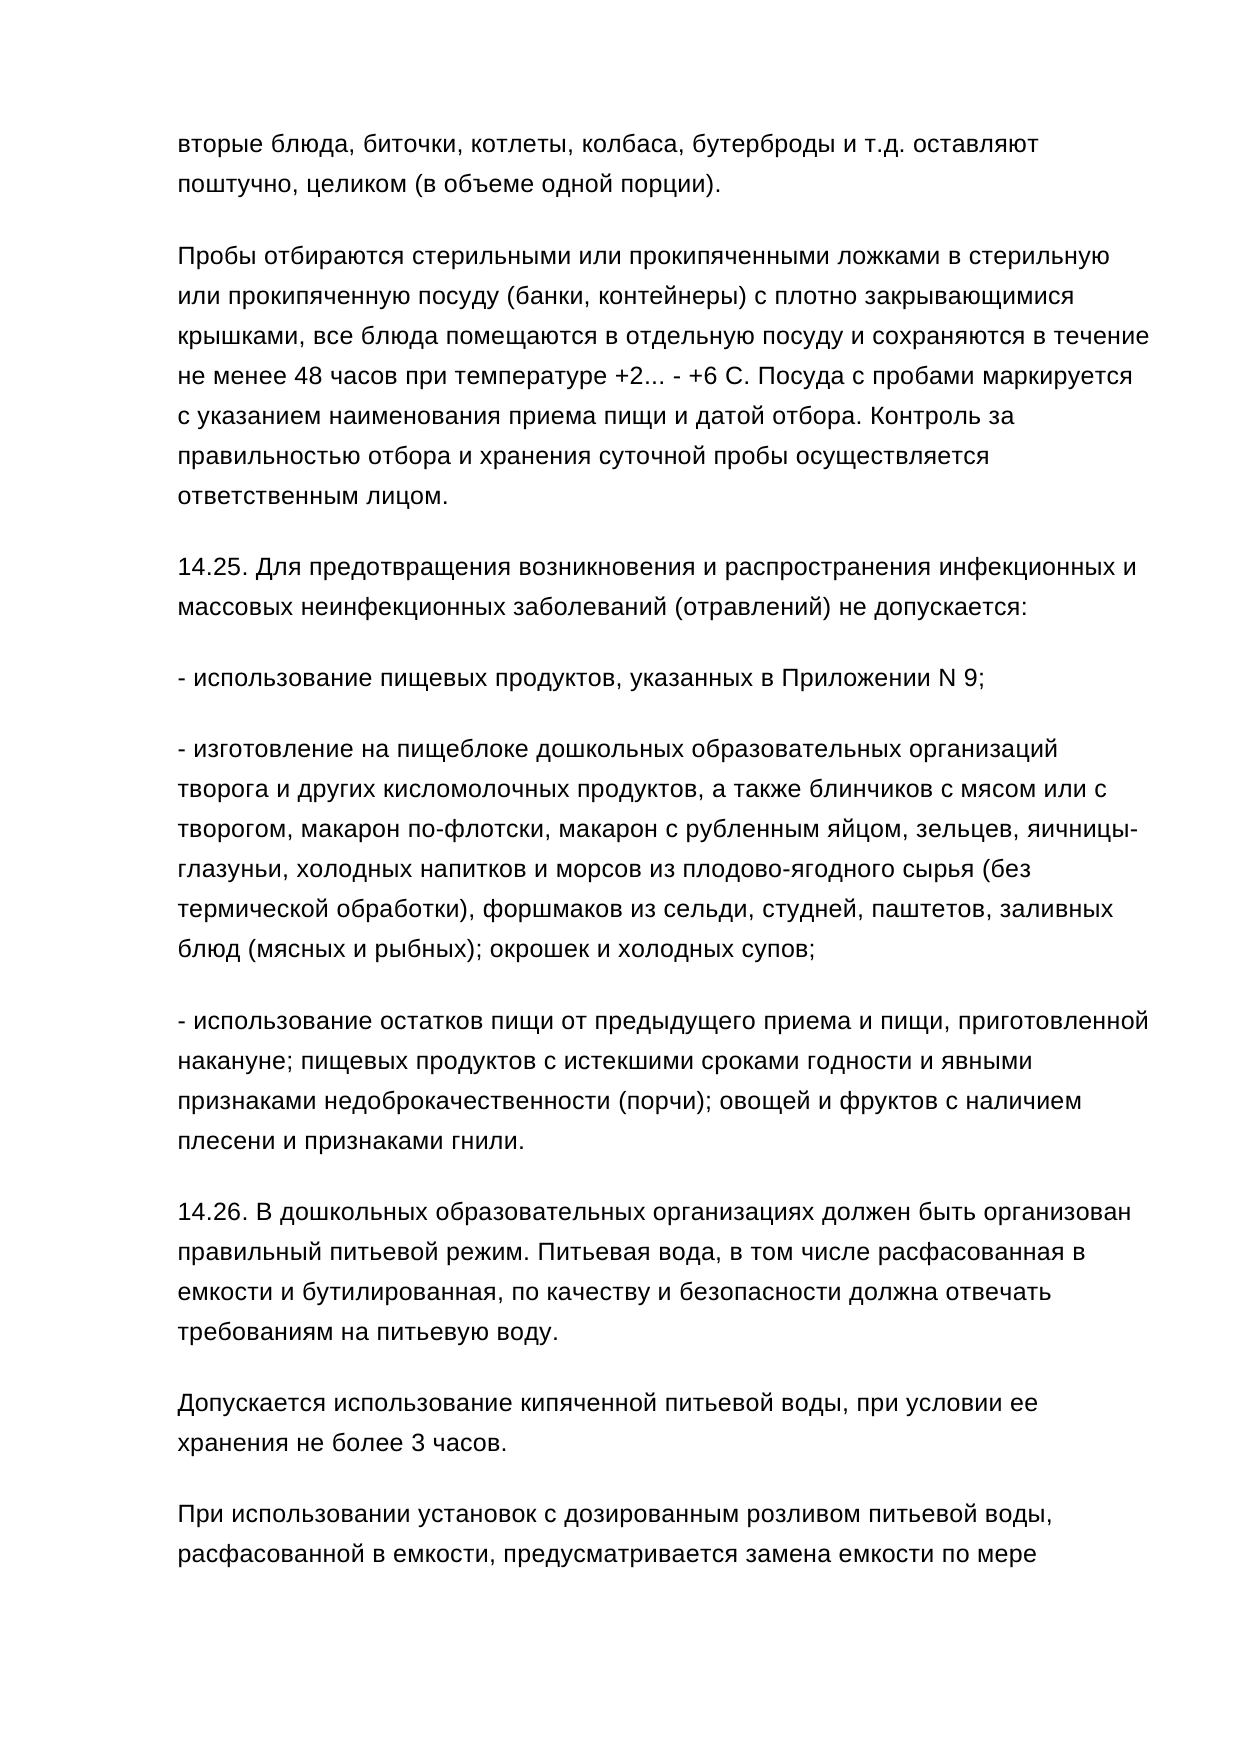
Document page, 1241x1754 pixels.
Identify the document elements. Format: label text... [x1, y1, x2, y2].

text 14.26. В дошкольных образовательных организациях должен быть организован правильный питьевой режим. Питьевая вода, в том числе расфасованная в емкости и бутилированная, по качеству и безопасности должна отвечать требованиям на питьевую воду. [177, 1186, 1152, 1346]
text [177, 118, 1152, 198]
text 14.25. Для предотвращения возникновения и распространения инфекционных и массовых неинфекционных заболеваний (отравлений) не допускается: [177, 541, 1152, 621]
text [177, 1488, 1152, 1568]
text - использование пищевых продуктов, указанных в Приложении N 9; [177, 652, 1152, 692]
text - изготовление на пищеблоке дошкольных образовательных организаций творога и других кисломолочных продуктов, а также блинчиков с мясом или с творогом, макарон по-флотски, макарон с рубленным яйцом, зельцев, яичницы-глазуньи, холодных напитков и морсов из плодово-ягодного сырья (без термической обработки), форшмаков из сельди, студней, паштетов, заливных блюд (мясных и рыбных); окрошек и холодных супов; [177, 723, 1152, 963]
text - использование остатков пищи от предыдущего приема и пищи, приготовленной накануне; пищевых продуктов с истекшими сроками годности и явными признаками недоброкачественности (порчи); овощей и фруктов с наличием плесени и признаками гнили. [177, 994, 1152, 1154]
text Пробы отбираются стерильными или прокипяченными ложками в стерильную или прокипяченную посуду (банки, контейнеры) с плотно закрывающимися крышками, все блюда помещаются в отдельную посуду и сохраняются в течение не менее 48 часов при температуре +2... - +6 С. Посуда с пробами маркируется с указанием наименования приема пищи и датой отбора. Контроль за правильностью отбора и хранения суточной пробы осуществляется ответственным лицом. [177, 229, 1152, 509]
text Допускается использование кипяченной питьевой воды, при условии ее хранения не более 3 часов. [177, 1377, 1152, 1457]
